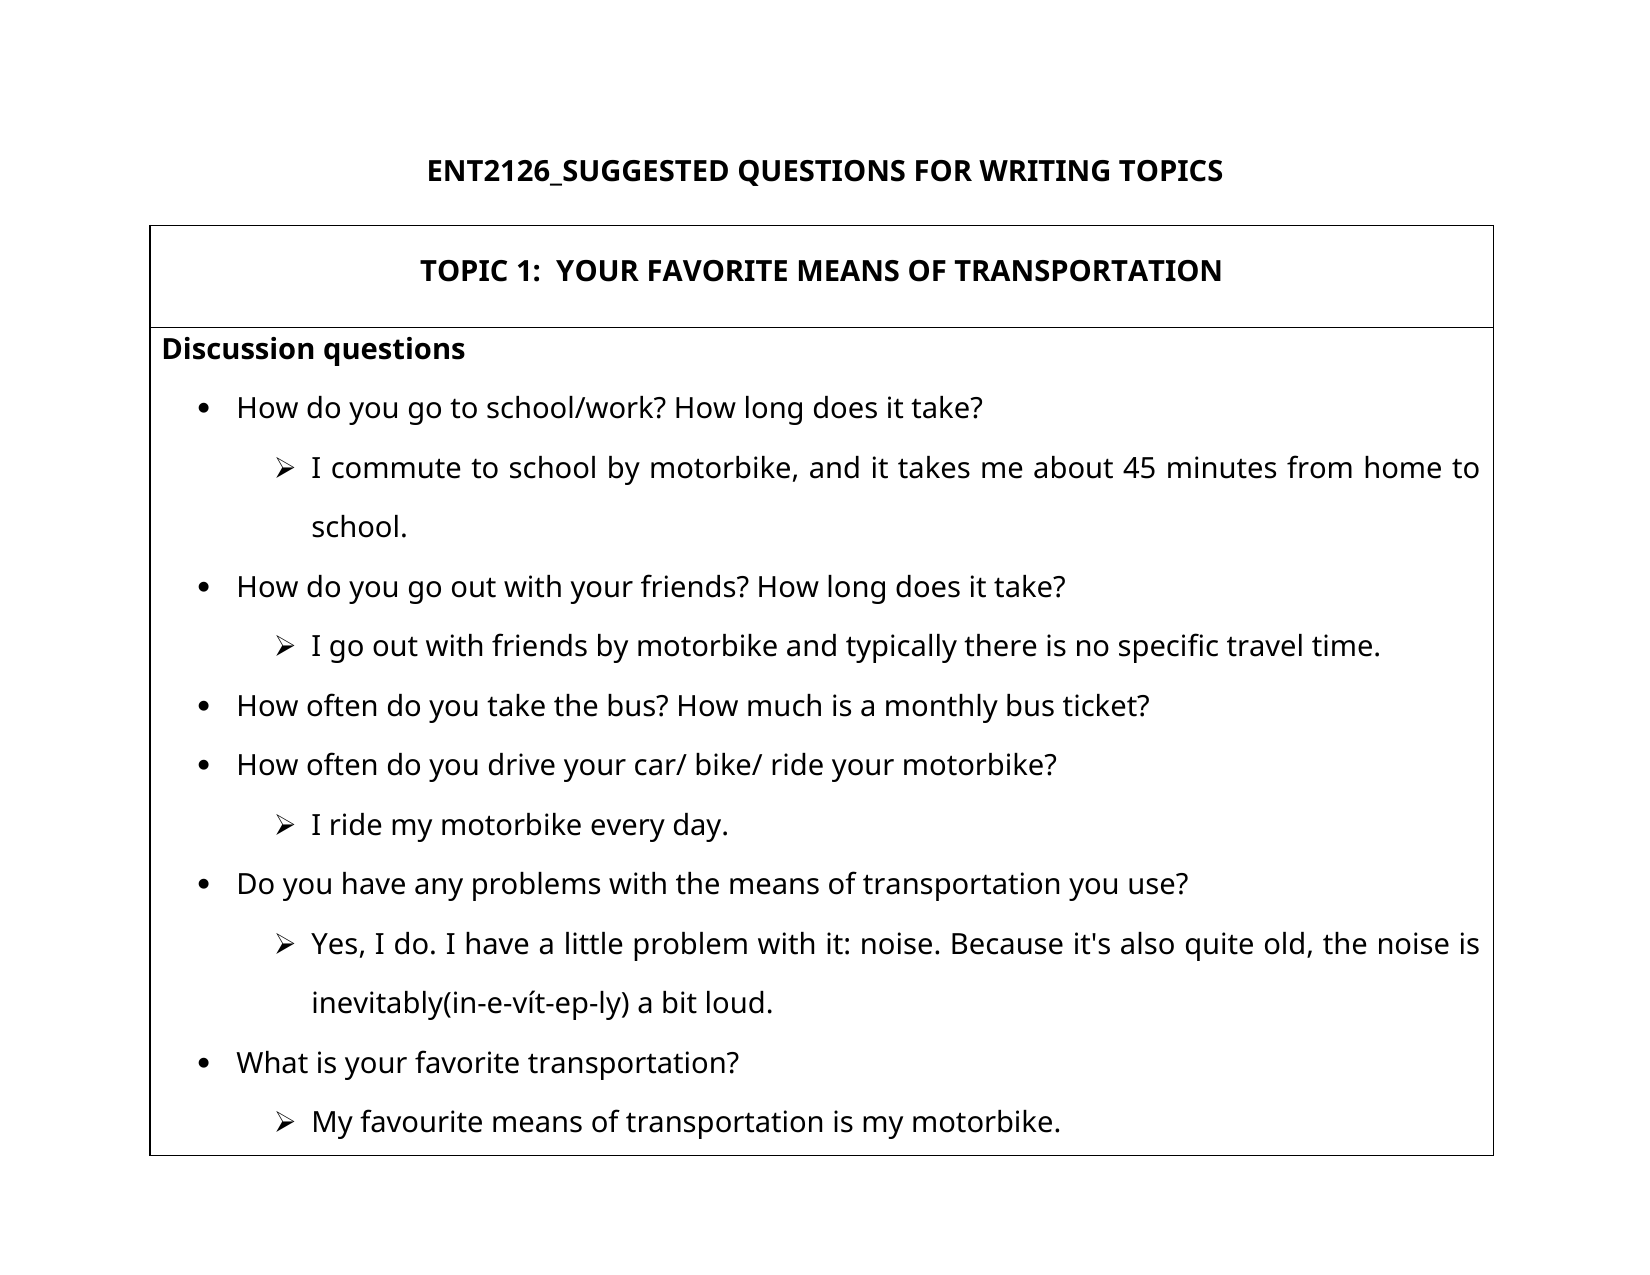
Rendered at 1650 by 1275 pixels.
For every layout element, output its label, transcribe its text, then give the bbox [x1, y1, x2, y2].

text ENT2126_SUGGESTED QUESTIONS FOR WRITING TOPICS [150, 150, 1500, 190]
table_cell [151, 328, 1493, 1155]
table_header TOPIC 1: YOUR FAVORITE MEANS OF TRANSPORTATION [151, 226, 1493, 327]
